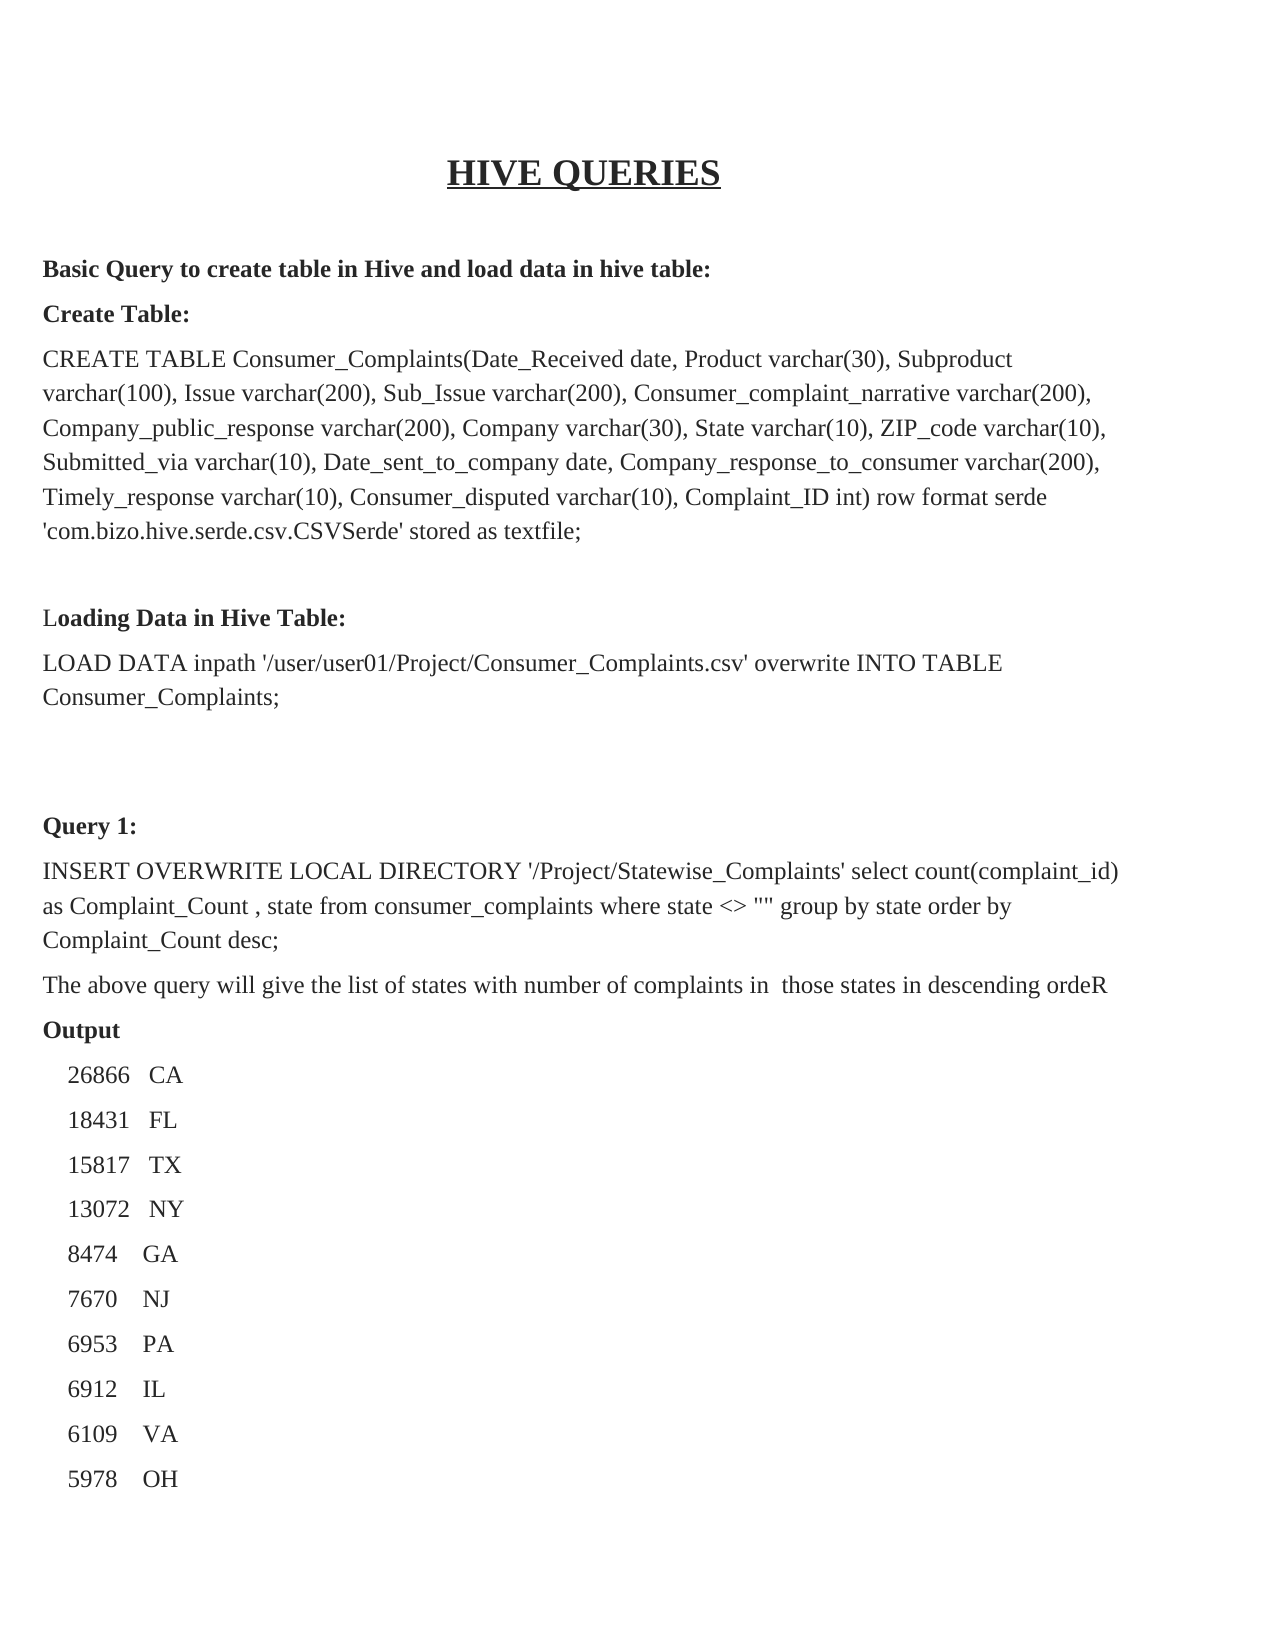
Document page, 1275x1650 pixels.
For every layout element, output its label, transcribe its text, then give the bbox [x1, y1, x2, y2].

text The above query will give the list of states with number of complaints in those states in descending ordeR [42, 970, 1125, 999]
text 15817 TX [67, 1150, 1125, 1178]
text 26866 CA [67, 1060, 1125, 1089]
text 6109 VA [67, 1419, 1125, 1448]
text 8474 GA [67, 1239, 1125, 1268]
text Create Table: [42, 299, 1125, 328]
text Loading Data in Hive Table: [42, 603, 1125, 632]
text HIVE QUERIES [42, 150, 1125, 193]
text Basic Query to create table in Hive and load data in hive table: [42, 254, 1125, 283]
text CREATE TABLE Consumer_Complaints(Date_Received date, Product varchar(30), Subproduct varchar(100), Issue varchar(200), Sub_Issue varchar(200), Consumer_complaint_narrative varchar(200), Company_public_response varchar(200), Company varchar(30), State varchar(10), ZIP_code varchar(10), Submitted_via varchar(10), Date_sent_to_company date, Company_response_to_consumer varchar(200), Timely_response varchar(10), Consumer_disputed varchar(10), Complaint_ID int) row format serde 'com.bizo.hive.serde.csv.CSVSerde' stored as textfile; [42, 344, 1125, 545]
text 6953 PA [67, 1329, 1125, 1358]
text LOAD DATA inpath '/user/user01/Project/Consumer_Complaints.csv' overwrite INTO TABLE Consumer_Complaints; [42, 648, 1125, 711]
text 6912 IL [67, 1374, 1125, 1403]
text Query 1: [42, 811, 1125, 840]
text 13072 NY [67, 1194, 1125, 1223]
text Output [42, 1015, 1125, 1044]
text 18431 FL [67, 1105, 1125, 1133]
text 7670 NJ [67, 1284, 1125, 1313]
text 5978 OH [67, 1464, 1125, 1493]
text INSERT OVERWRITE LOCAL DIRECTORY '/Project/Statewise_Complaints' select count(complaint_id) as Complaint_Count , state from consumer_complaints where state <> "" group by state order by Complaint_Count desc; [42, 856, 1125, 954]
